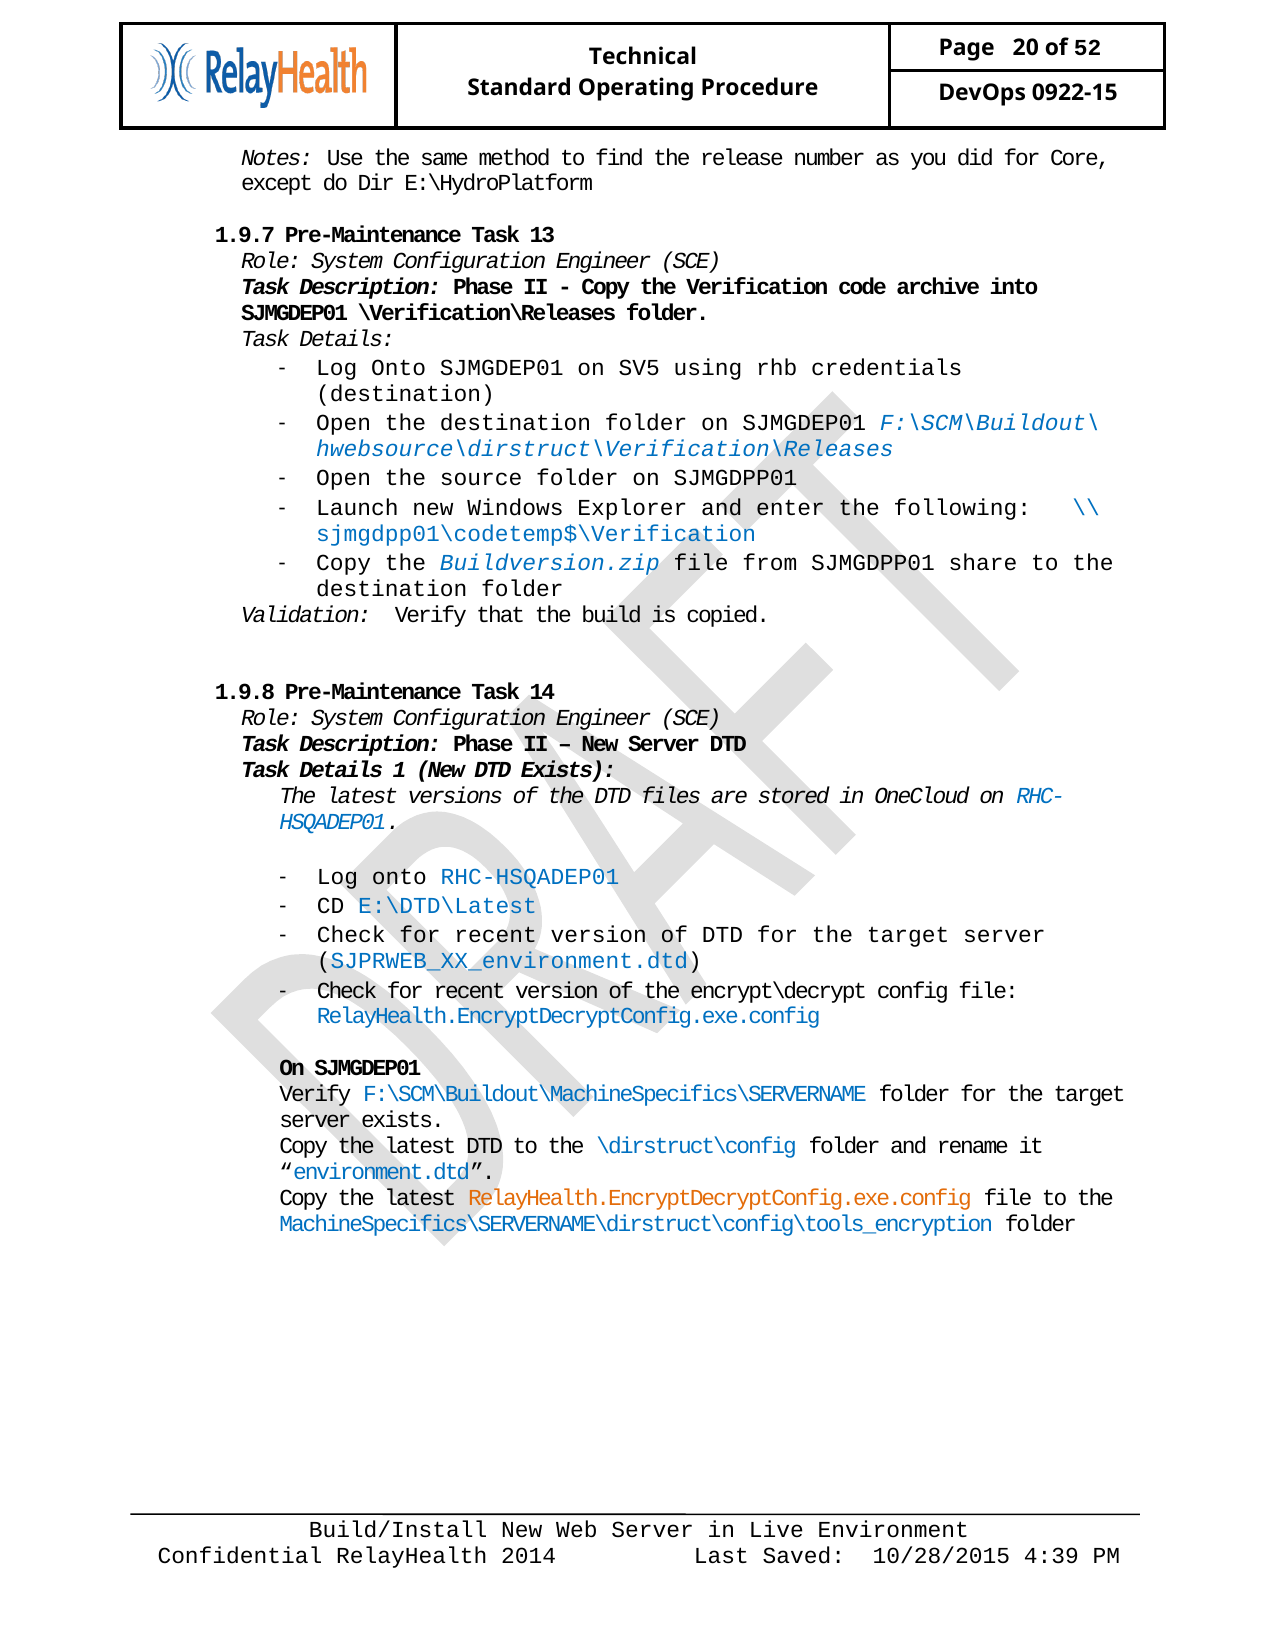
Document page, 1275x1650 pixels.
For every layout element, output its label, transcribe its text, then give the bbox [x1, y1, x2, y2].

picture [148, 39, 368, 112]
text Notes: Use the same method to find the release number as you did for Core, except do Dir E:\HydroPlatform [241, 146, 1137, 198]
text Copy the latest DTD to the \dirstruct\config folder and rename it “environment.dtd”. [279, 1134, 1137, 1186]
list Log onto RHC-HSQADEP01 [279, 862, 1137, 891]
text Launch new Windows Explorer and enter the following: \\sjmgdpp01\codetemp$\Verification [278, 493, 1137, 548]
text Log Onto SJMGDEP01 on SV5 using rhb credentials (destination) [278, 353, 1137, 408]
text On SJMGDEP01 [279, 1057, 1137, 1083]
text Task Description: Phase II - Copy the Verification code archive into SJMGDEP01 \Verification\Releases folder. [241, 276, 1137, 327]
text Copy the latest RelayHealth.EncryptDecryptConfig.exe.config file to the MachineSpecifics\SERVERNAME\dirstruct\config\tools_encryption folder [279, 1186, 1137, 1238]
text Verify F:\SCM\Buildout\MachineSpecifics\SERVERNAME folder for the target server exists. [279, 1083, 1137, 1134]
text Task Details 1 (New DTD Exists): [241, 758, 1137, 784]
list Check for recent version of DTD for the target server (SJPRWEB_XX_environment.dtd) [279, 921, 1137, 976]
text Role: System Configuration Engineer (SCE) [241, 707, 1137, 733]
text Role: System Configuration Engineer (SCE) [241, 249, 1137, 276]
text Open the source folder on SJMGDPP01 [278, 463, 1137, 493]
text Copy the Buildversion.zip file from SJMGDPP01 share to the destination folder [278, 548, 1137, 603]
text The latest versions of the DTD files are stored in OneCloud on RHC-HSQADEP01. [279, 784, 1137, 836]
text Open the destination folder on SJMGDEP01 F:\SCM\Buildout\hwebsource\dirstruct\Verification\Releases [278, 408, 1137, 463]
text 1.9.7 Pre-Maintenance Task 13 [214, 224, 1137, 249]
list Check for recent version of the encrypt\decrypt config file: RelayHealth.EncryptDecryptConfig.exe.config [279, 976, 1137, 1031]
text Task Details: [241, 327, 1137, 353]
text Validation: Verify that the build is copied. [241, 603, 1137, 629]
text 1.9.8 Pre-Maintenance Task 14 [214, 681, 1137, 707]
list CD E:\DTD\Latest [279, 891, 1137, 921]
text Task Description: Phase II – New Server DTD [241, 733, 1137, 758]
